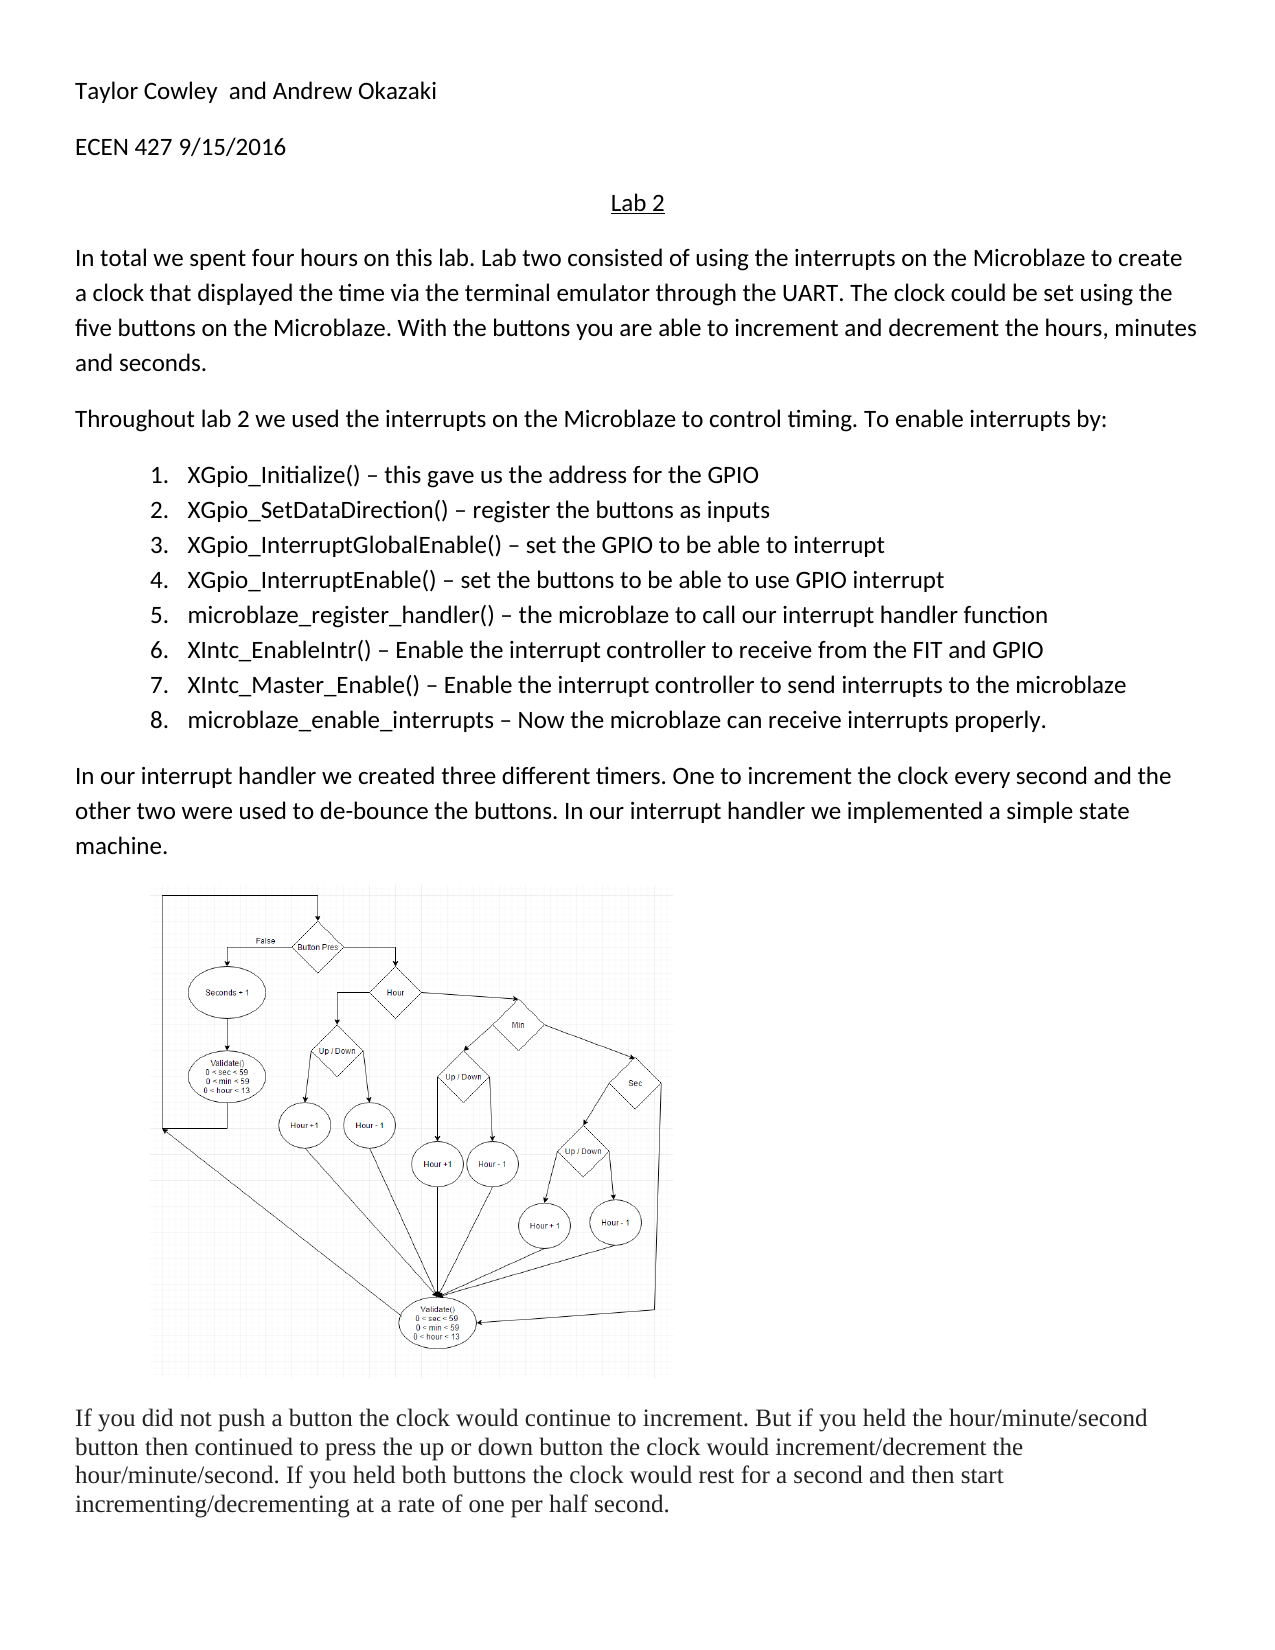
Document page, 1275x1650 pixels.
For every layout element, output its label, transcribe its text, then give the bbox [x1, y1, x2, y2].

text If you did not push a button the clock would continue to increment. But if you held the hour/minute/second button then continued to press the up or down button the clock would increment/decrement the hour/minute/second. If you held both buttons the clock would rest for a second and then start incrementing/decrementing at a rate of one per half second. [75, 1403, 1200, 1518]
list XIntc_EnableIntr() – Enable the interrupt controller to receive from the FIT and GPIO [150, 634, 1200, 665]
text In total we spent four hours on this lab. Lab two consisted of using the interrupts on the Microblaze to create a clock that displayed the time via the terminal emulator through the UART. The clock could be set using the five buttons on the Microblaze. With the buttons you are able to increment and decrement the hours, minutes and seconds. [75, 242, 1200, 378]
text Throughout lab 2 we used the interrupts on the Microblaze to control timing. To enable interrupts by: [75, 403, 1200, 434]
text Taylor Cowley and Andrew Okazaki [75, 75, 1200, 106]
text ECEN 427 9/15/2016 [75, 131, 1200, 161]
text Lab 2 [75, 187, 1200, 217]
list XIntc_Master_Enable() – Enable the interrupt controller to send interrupts to the microblaze [150, 669, 1200, 700]
list XGpio_InterruptEnable() – set the buttons to be able to use GPIO interrupt [150, 564, 1200, 595]
list XGpio_Initialize() – this gave us the address for the GPIO [150, 459, 1200, 490]
list microblaze_enable_interrupts – Now the microblaze can receive interrupts properly. [150, 704, 1200, 735]
picture [150, 885, 674, 1378]
text In our interrupt handler we created three different timers. One to increment the clock every second and the other two were used to de-bounce the buttons. In our interrupt handler we implemented a simple state machine. [75, 760, 1200, 861]
list XGpio_SetDataDirection() – register the buttons as inputs [150, 494, 1200, 525]
list microblaze_register_handler() – the microblaze to call our interrupt handler function [150, 599, 1200, 630]
list XGpio_InterruptGlobalEnable() – set the GPIO to be able to interrupt [150, 529, 1200, 560]
